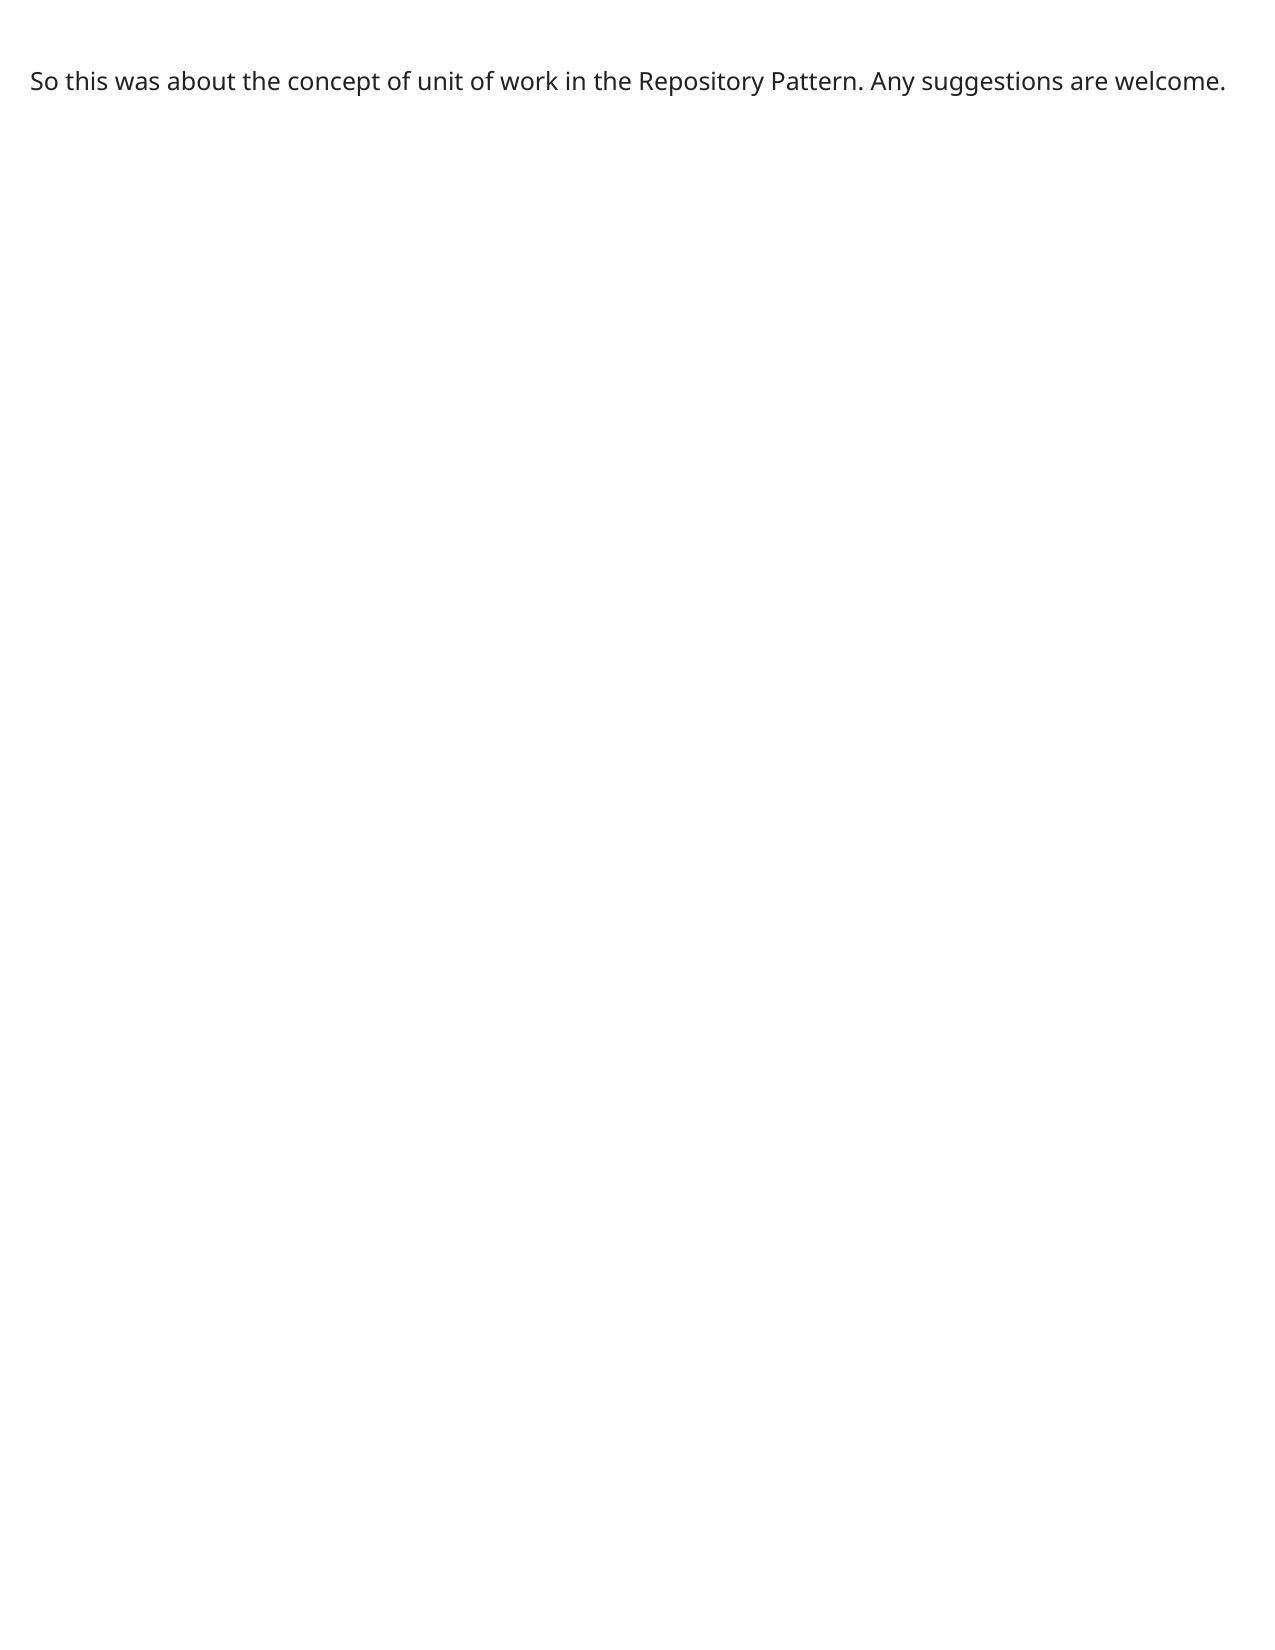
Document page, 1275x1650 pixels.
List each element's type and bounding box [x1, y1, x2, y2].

text [30, 30, 1245, 98]
